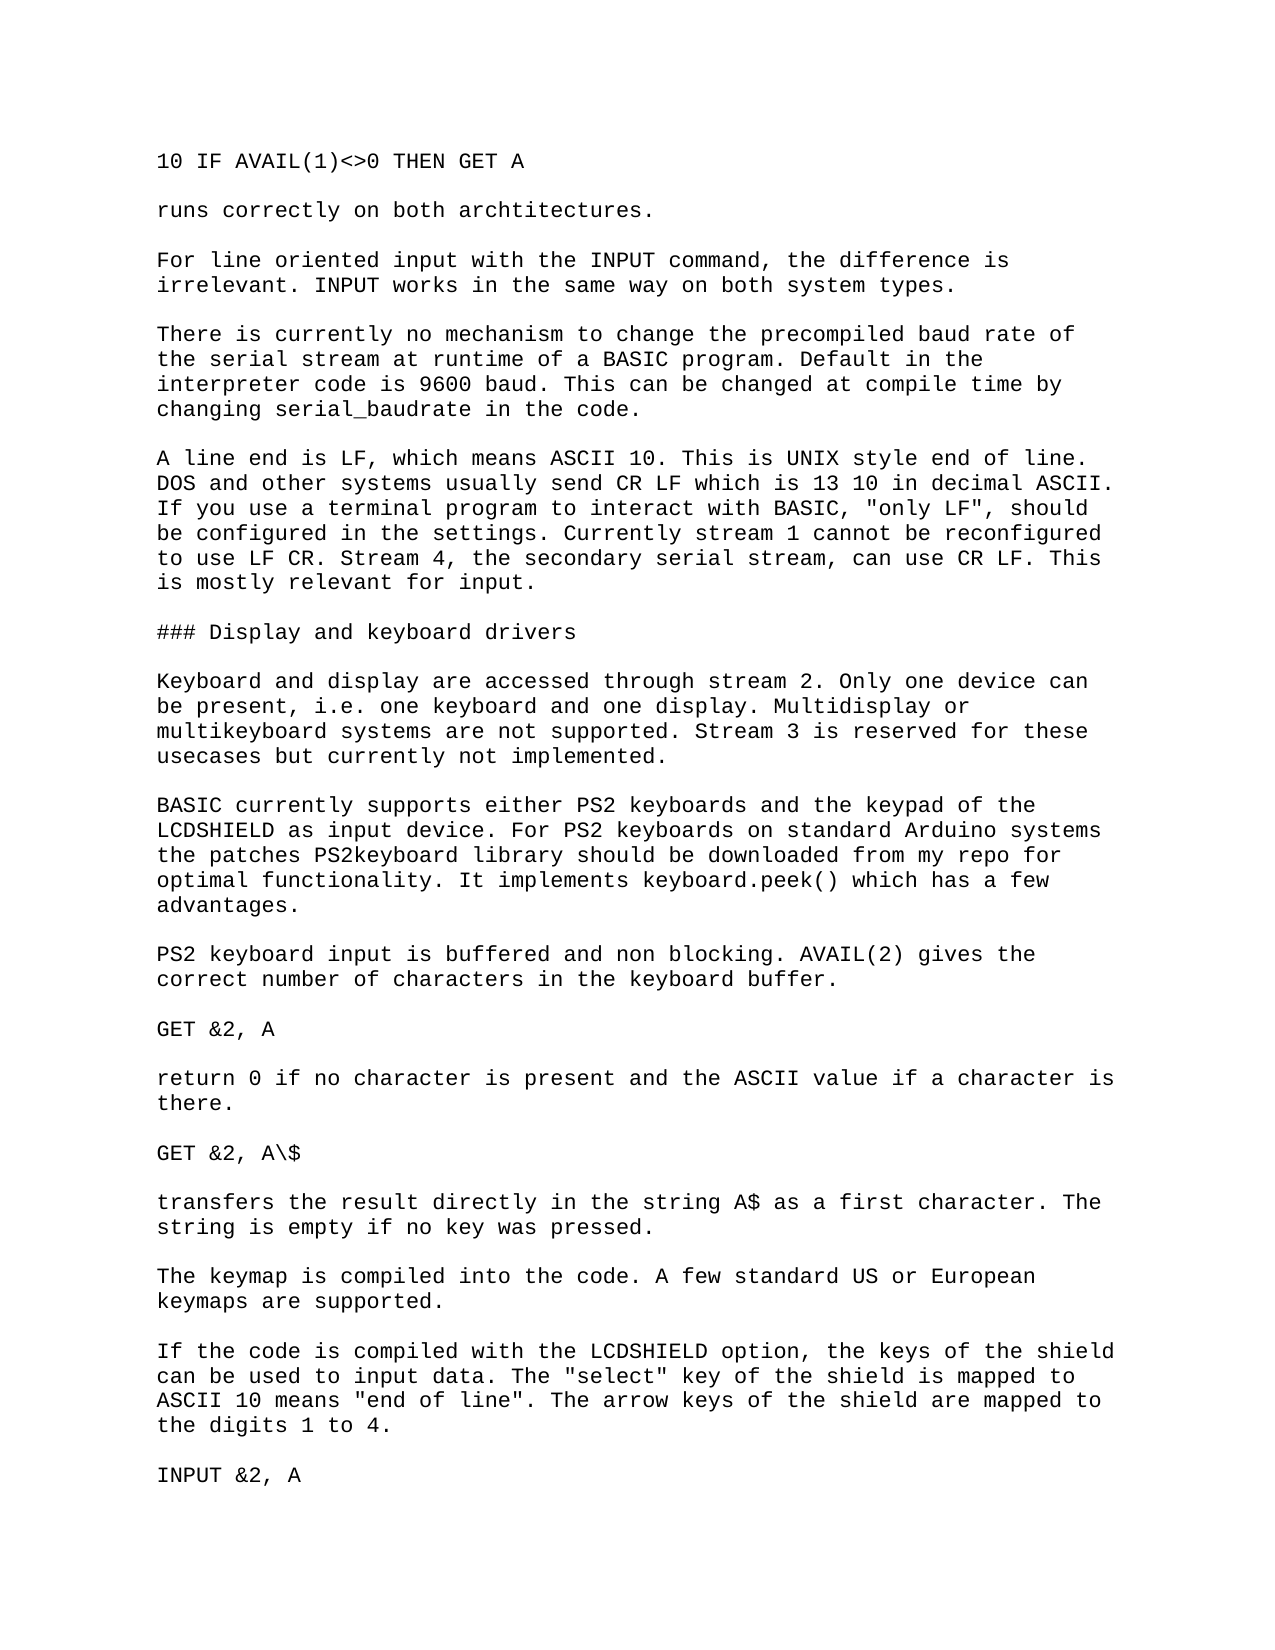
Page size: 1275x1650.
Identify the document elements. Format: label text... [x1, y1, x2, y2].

text There is currently no mechanism to change the precompiled baud rate of the serial stream at runtime of a BASIC program. Default in the interpreter code is 9600 baud. This can be changed at compile time by changing serial_baudrate in the code. [156, 323, 1118, 423]
text A line end is LF, which means ASCII 10. This is UNIX style end of line. DOS and other systems usually send CR LF which is 13 10 in decimal ASCII. If you use a terminal program to interact with BASIC, "only LF", should be configured in the settings. Currently stream 1 cannot be reconfigured to use LF CR. Stream 4, the secondary serial stream, can use CR LF. This is mostly relevant for input. [156, 447, 1118, 596]
text transfers the result directly in the string A$ as a first character. The string is empty if no key was pressed. [156, 1191, 1118, 1241]
text INPUT &2, A [156, 1464, 1118, 1489]
text If the code is compiled with the LCDSHIELD option, the keys of the shield can be used to input data. The "select" key of the shield is mapped to ASCII 10 means "end of line". The arrow keys of the shield are mapped to the digits 1 to 4. [156, 1340, 1118, 1439]
text GET &2, A [156, 1018, 1118, 1042]
text Keyboard and display are accessed through stream 2. Only one device can be present, i.e. one keyboard and one display. Multidisplay or multikeyboard systems are not supported. Stream 3 is reserved for these usecases but currently not implemented. [156, 671, 1118, 770]
text GET &2, A\$ [156, 1142, 1118, 1166]
text 10 IF AVAIL(1)<>0 THEN GET A [156, 150, 1118, 175]
text BASIC currently supports either PS2 keyboards and the keypad of the LCDSHIELD as input device. For PS2 keyboards on standard Arduino systems the patches PS2keyboard library should be downloaded from my repo for optimal functionality. It implements keyboard.peek() which has a few advantages. [156, 794, 1118, 918]
text The keymap is compiled into the code. A few standard US or European keymaps are supported. [156, 1266, 1118, 1315]
text PS2 keyboard input is buffered and non blocking. AVAIL(2) gives the correct number of characters in the keyboard buffer. [156, 943, 1118, 993]
text return 0 if no character is present and the ASCII value if a character is there. [156, 1067, 1118, 1117]
text runs correctly on both archtitectures. [156, 199, 1118, 224]
text For line oriented input with the INPUT command, the difference is irrelevant. INPUT works in the same way on both system types. [156, 249, 1118, 299]
text ### Display and keyboard drivers [156, 621, 1118, 646]
